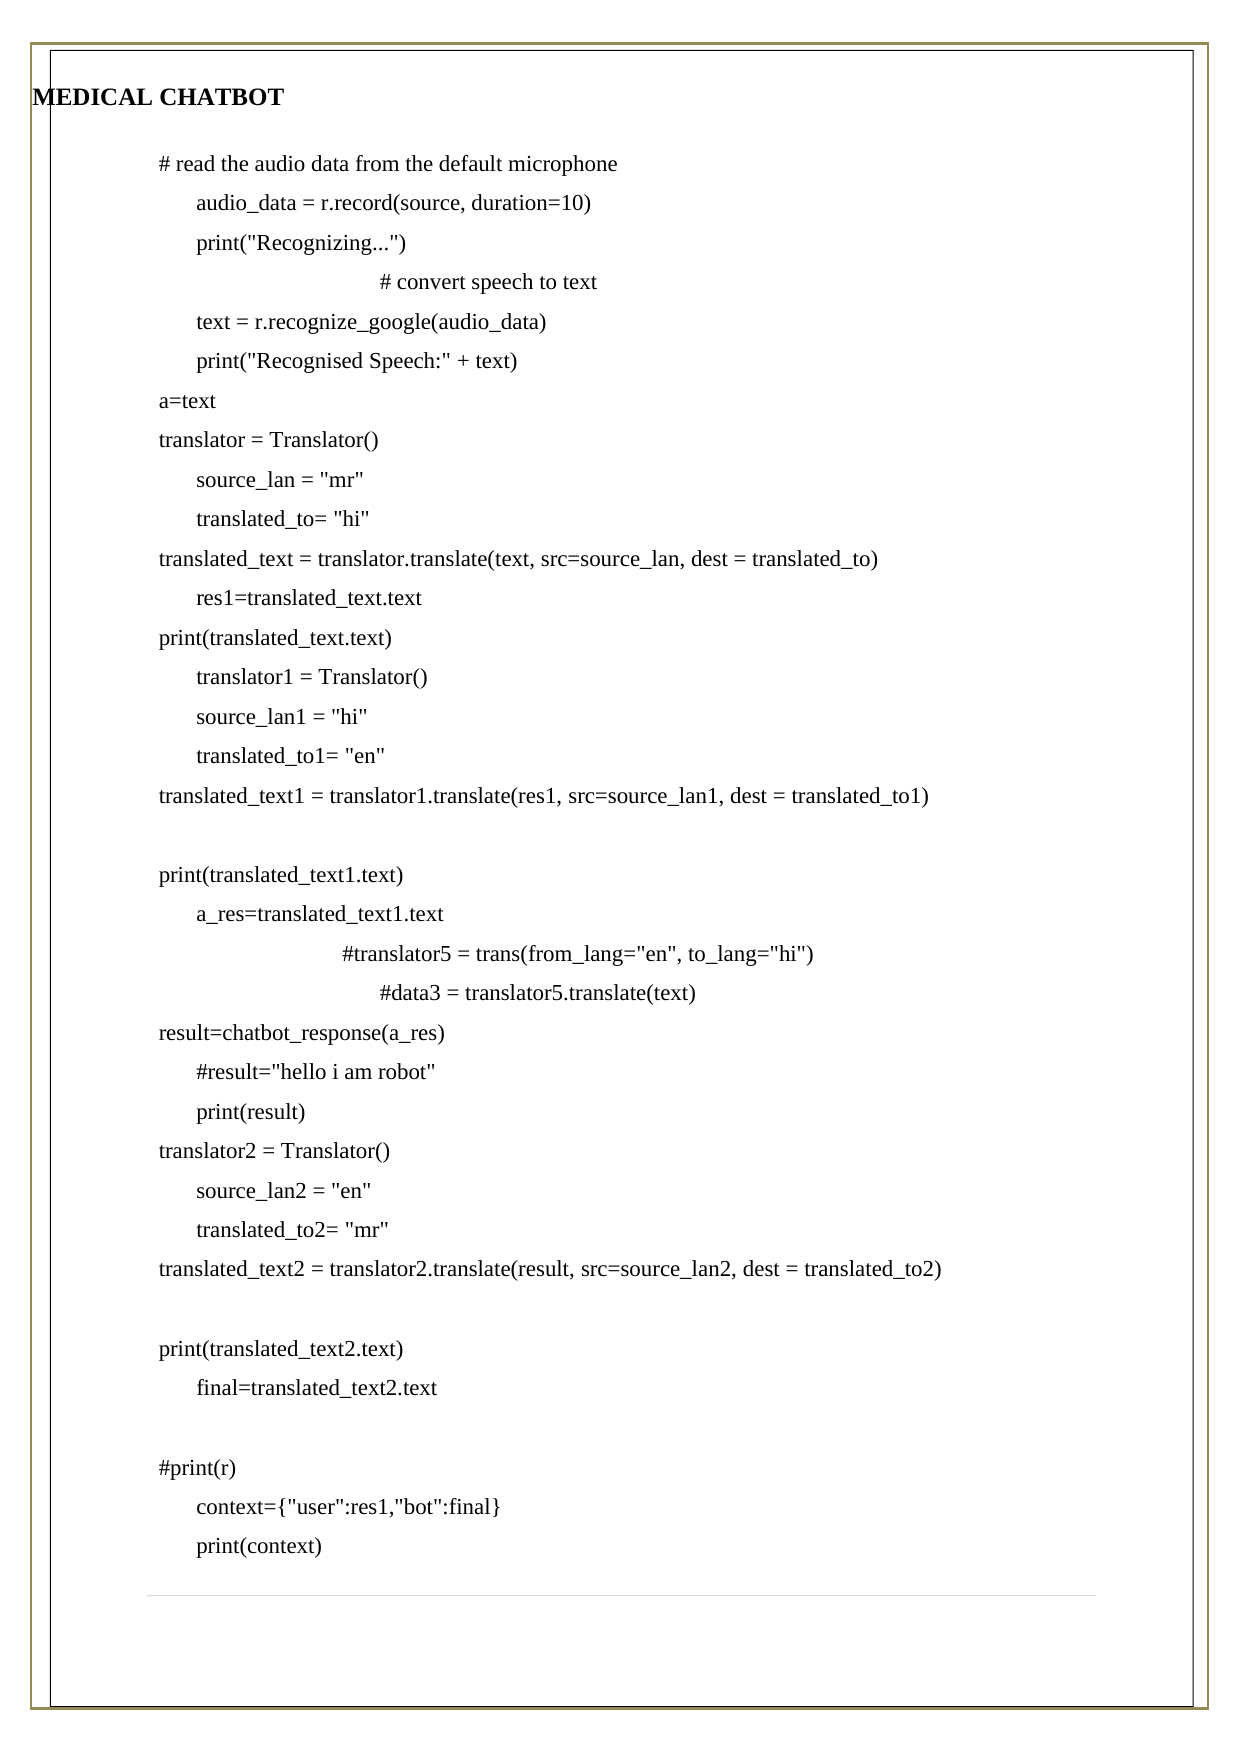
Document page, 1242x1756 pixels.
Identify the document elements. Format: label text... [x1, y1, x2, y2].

text print(translated_text.text) translator1 = Translator() source_lan1 = "hi" translated_to1= "en" [158, 624, 432, 769]
text print(translated_text1.text) a_res=translated_text1.text [158, 861, 446, 927]
text translated_text1 = translator1.translate(res1, src=source_lan1, dest = translated_to1) [158, 782, 1212, 808]
text MEDICAL CHATBOT [0, 82, 866, 111]
text #print(r) context={"user":res1,"bot":final} print(context) [158, 1453, 504, 1559]
text #translator5 = trans(from_lang="en", to_lang="hi") #data3 = translator5.translate(text) [342, 940, 854, 1006]
text translator2 = Translator() source_lan2 = "en" translated_to2= "mr" [158, 1137, 430, 1243]
text translated_text2 = translator2.translate(result, src=source_lan2, dest = translated_to2) [158, 1256, 1212, 1282]
text a=text [158, 387, 1212, 413]
text # read the audio data from the default microphone audio_data = r.record(source, duration=10) print("Recognizing...") [158, 150, 658, 255]
text translated_text = translator.translate(text, src=source_lan, dest = translated_to) res1=translated_text.text [158, 545, 918, 611]
text print(translated_text2.text) final=translated_text2.text [158, 1335, 443, 1401]
text result=chatbot_response(a_res) #result="hello i am robot" print(result) [158, 1019, 485, 1124]
text translator = Translator() source_lan = "mr" translated_to= "hi" [158, 426, 418, 532]
text # convert speech to text text = r.recognize_google(audio_data) print("Recognised Speech:" + text) [196, 268, 599, 374]
